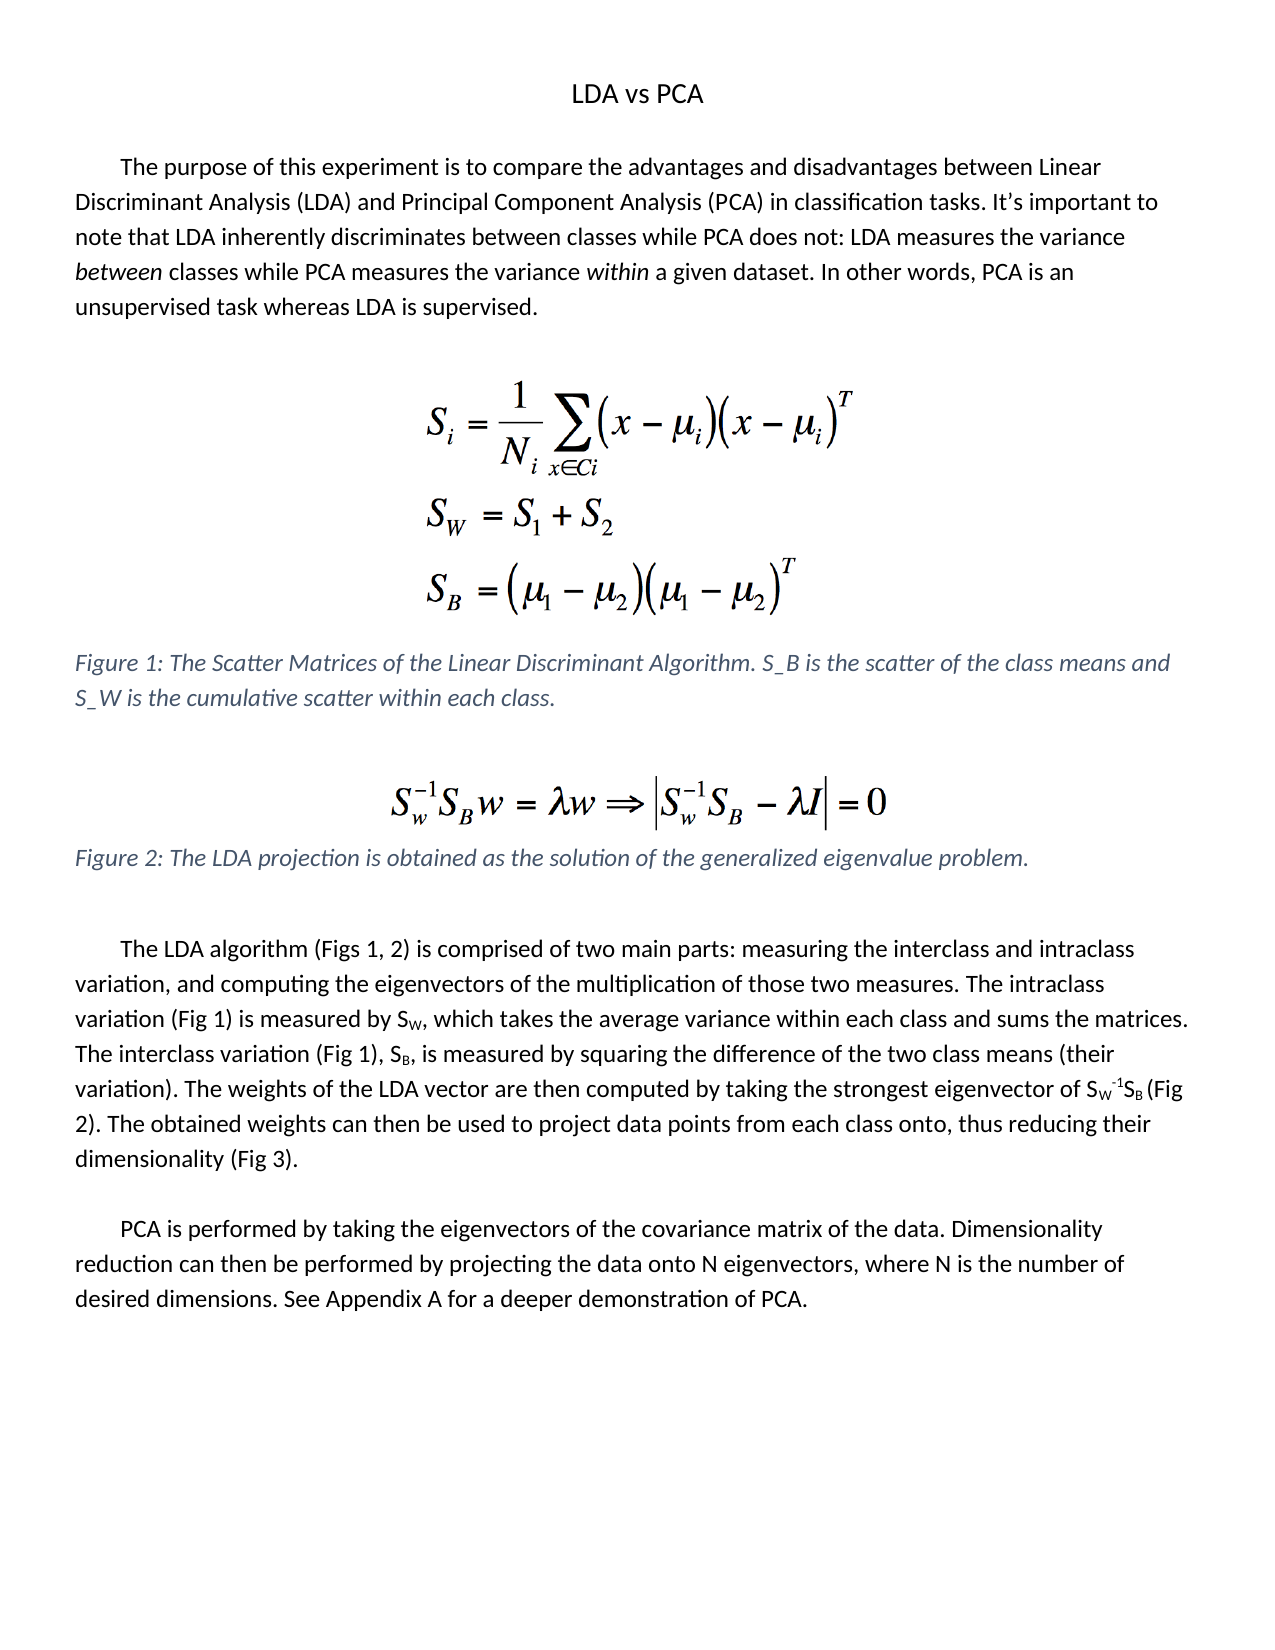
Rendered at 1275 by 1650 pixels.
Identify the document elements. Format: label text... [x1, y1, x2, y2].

text PCA is performed by taking the eigenvectors of the covariance matrix of the data. Dimensionality reduction can then be performed by projecting the data onto N eigenvectors, where N is the number of desired dimensions. See Appendix A for a deeper demonstration of PCA. [75, 1213, 1200, 1314]
text Figure 1: The Scatter Matrices of the Linear Discriminant Algorithm. S_B is the scatter of the class means and S_W is the cumulative scatter within each class. [75, 647, 1200, 712]
picture [380, 772, 895, 838]
picture [411, 361, 864, 643]
text The LDA algorithm (Figs 1, 2) is comprised of two main parts: measuring the interclass and intraclass variation, and computing the eigenvectors of the multiplication of those two measures. The intraclass variation (Fig 1) is measured by SW, which takes the average variance within each class and sums the matrices. The interclass variation (Fig 1), SB, is measured by squaring the difference of the two class means (their variation). The weights of the LDA vector are then computed by taking the strongest eigenvector of SW-1SB (Fig 2). The obtained weights can then be used to project data points from each class onto, thus reducing their dimensionality (Fig 3). [75, 933, 1200, 1174]
text LDA vs PCA [75, 75, 1200, 111]
text Figure 2: The LDA projection is obtained as the solution of the generalized eigenvalue problem. [75, 842, 1200, 873]
text The purpose of this experiment is to compare the advantages and disadvantages between Linear Discriminant Analysis (LDA) and Principal Component Analysis (PCA) in classification tasks. It’s important to note that LDA inherently discriminates between classes while PCA does not: LDA measures the variance between classes while PCA measures the variance within a given dataset. In other words, PCA is an unsupervised task whereas LDA is supervised. [75, 151, 1200, 321]
